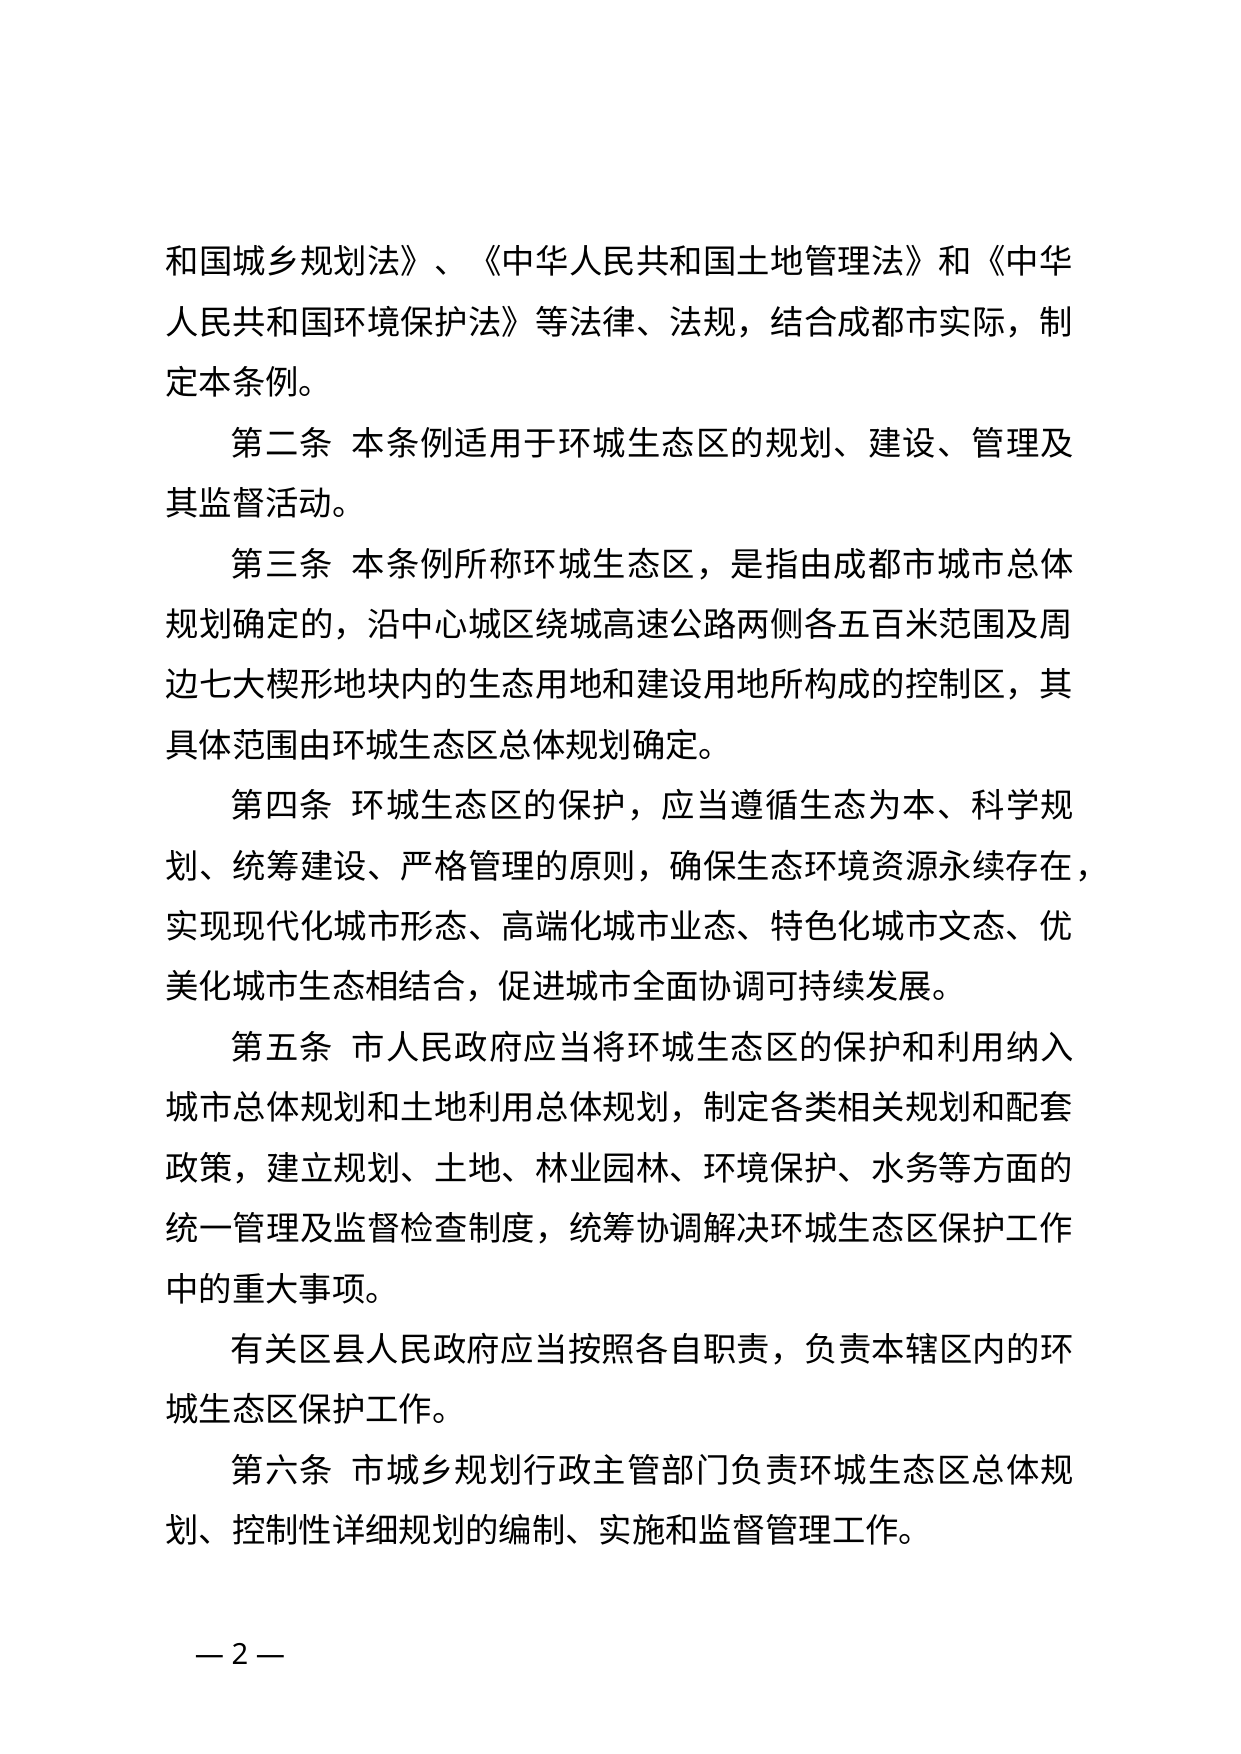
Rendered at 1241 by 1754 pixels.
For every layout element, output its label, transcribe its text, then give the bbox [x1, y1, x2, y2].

text 第二条 本条例适用于环城生态区的规划、建设、管理及其监督活动。 [165, 407, 1075, 528]
text 第五条 市人民政府应当将环城生态区的保护和利用纳入城市总体规划和土地利用总体规划，制定各类相关规划和配套政策，建立规划、土地、林业园林、环境保护、水务等方面的统一管理及监督检查制度，统筹协调解决环城生态区保护工作中的重大事项。 [165, 1011, 1075, 1313]
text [165, 226, 1075, 407]
text 第六条 市城乡规划行政主管部门负责环城生态区总体规划、控制性详细规划的编制、实施和监督管理工作。 [165, 1434, 1075, 1555]
text 有关区县人民政府应当按照各自职责，负责本辖区内的环城生态区保护工作。 [165, 1313, 1075, 1434]
text 第三条 本条例所称环城生态区，是指由成都市城市总体规划确定的，沿中心城区绕城高速公路两侧各五百米范围及周边七大楔形地块内的生态用地和建设用地所构成的控制区，其具体范围由环城生态区总体规划确定。 [165, 528, 1075, 769]
text 第四条 环城生态区的保护，应当遵循生态为本、科学规划、统筹建设、严格管理的原则，确保生态环境资源永续存在，实现现代化城市形态、高端化城市业态、特色化城市文态、优美化城市生态相结合，促进城市全面协调可持续发展。 [165, 769, 1075, 1011]
